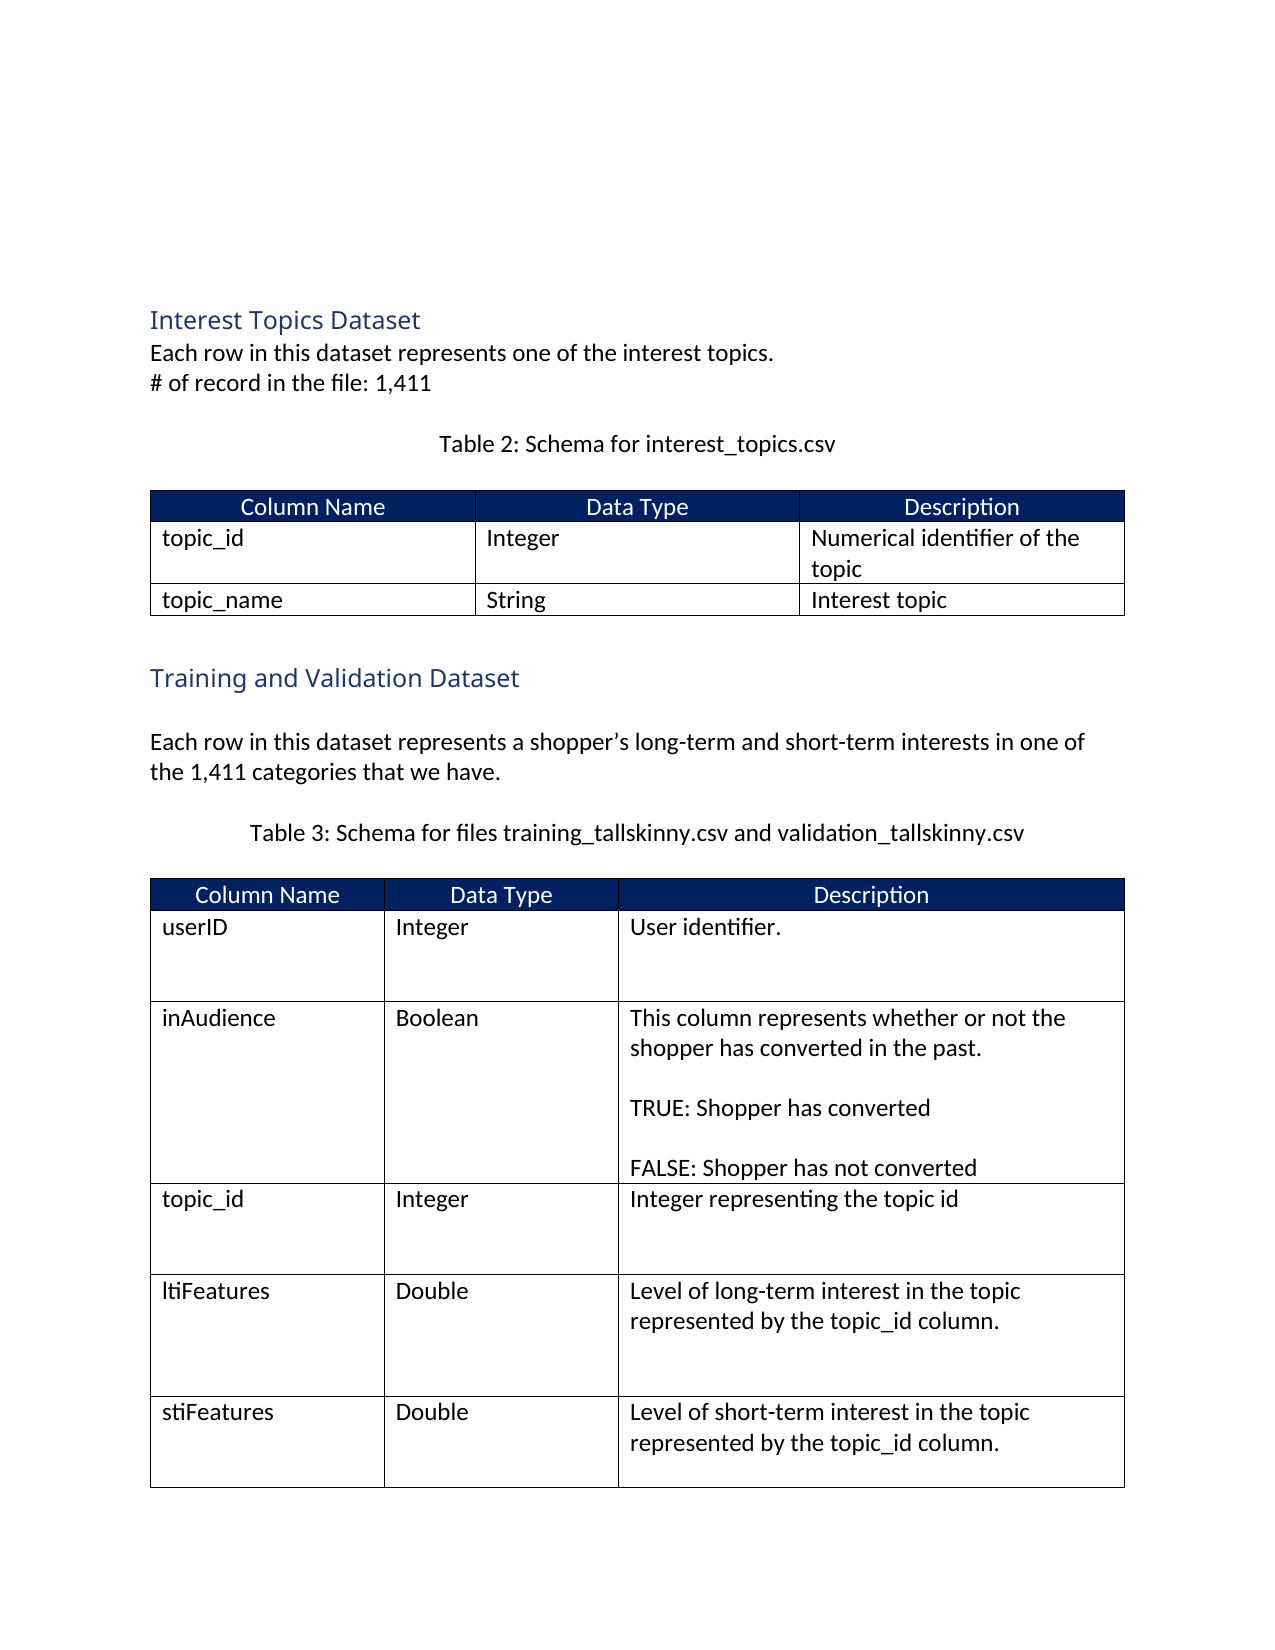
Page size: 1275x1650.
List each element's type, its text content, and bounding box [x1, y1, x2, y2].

table_cell Boolean [385, 1002, 618, 1182]
table_cell inAudience [151, 1002, 384, 1182]
text Table 2: Schema for interest_topics.csv [150, 428, 1125, 459]
text # of record in the file: 1,411 [150, 367, 1125, 398]
table_cell Level of long-term interest in the topic represented by the topic_id column. [619, 1275, 1124, 1396]
table_cell Integer [385, 911, 618, 1001]
table_cell Integer representing the topic id [619, 1184, 1124, 1274]
table_header Description [619, 879, 1124, 910]
table_cell Double [385, 1275, 618, 1396]
subtitle Training and Validation Dataset [150, 661, 1125, 695]
table_cell Integer [385, 1184, 618, 1274]
table_cell Interest topic [800, 584, 1124, 615]
text Table 3: Schema for files training_tallskinny.csv and validation_tallskinny.csv [150, 817, 1125, 848]
table_header Description [800, 491, 1124, 521]
text Each row in this dataset represents a shopper’s long-term and short-term interests in one of the 1,411 categories that we have. [150, 726, 1125, 787]
table_cell Numerical identifier of the topic [800, 522, 1124, 583]
table_cell ltiFeatures [151, 1275, 384, 1396]
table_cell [619, 1397, 1124, 1487]
table_cell userID [151, 911, 384, 1001]
table_header Column Name [151, 879, 384, 910]
table_cell Double [385, 1397, 618, 1487]
table_cell topic_name [151, 584, 475, 615]
table_cell topic_id [151, 522, 475, 583]
subtitle Interest Topics Dataset [150, 303, 1125, 337]
table_cell topic_id [151, 1184, 384, 1274]
table_header Data Type [476, 491, 799, 521]
table_cell String [476, 584, 799, 615]
table_header Data Type [385, 879, 618, 910]
table_header Column Name [151, 491, 475, 521]
text Each row in this dataset represents one of the interest topics. [150, 337, 1125, 367]
table_cell This column represents whether or not the shopper has converted in the past. TRUE: Shopper has converted FALSE: Shopper has not converted [619, 1002, 1124, 1182]
table_cell User identifier. [619, 911, 1124, 1001]
table_cell Integer [476, 522, 799, 583]
table_cell stiFeatures [151, 1397, 384, 1487]
